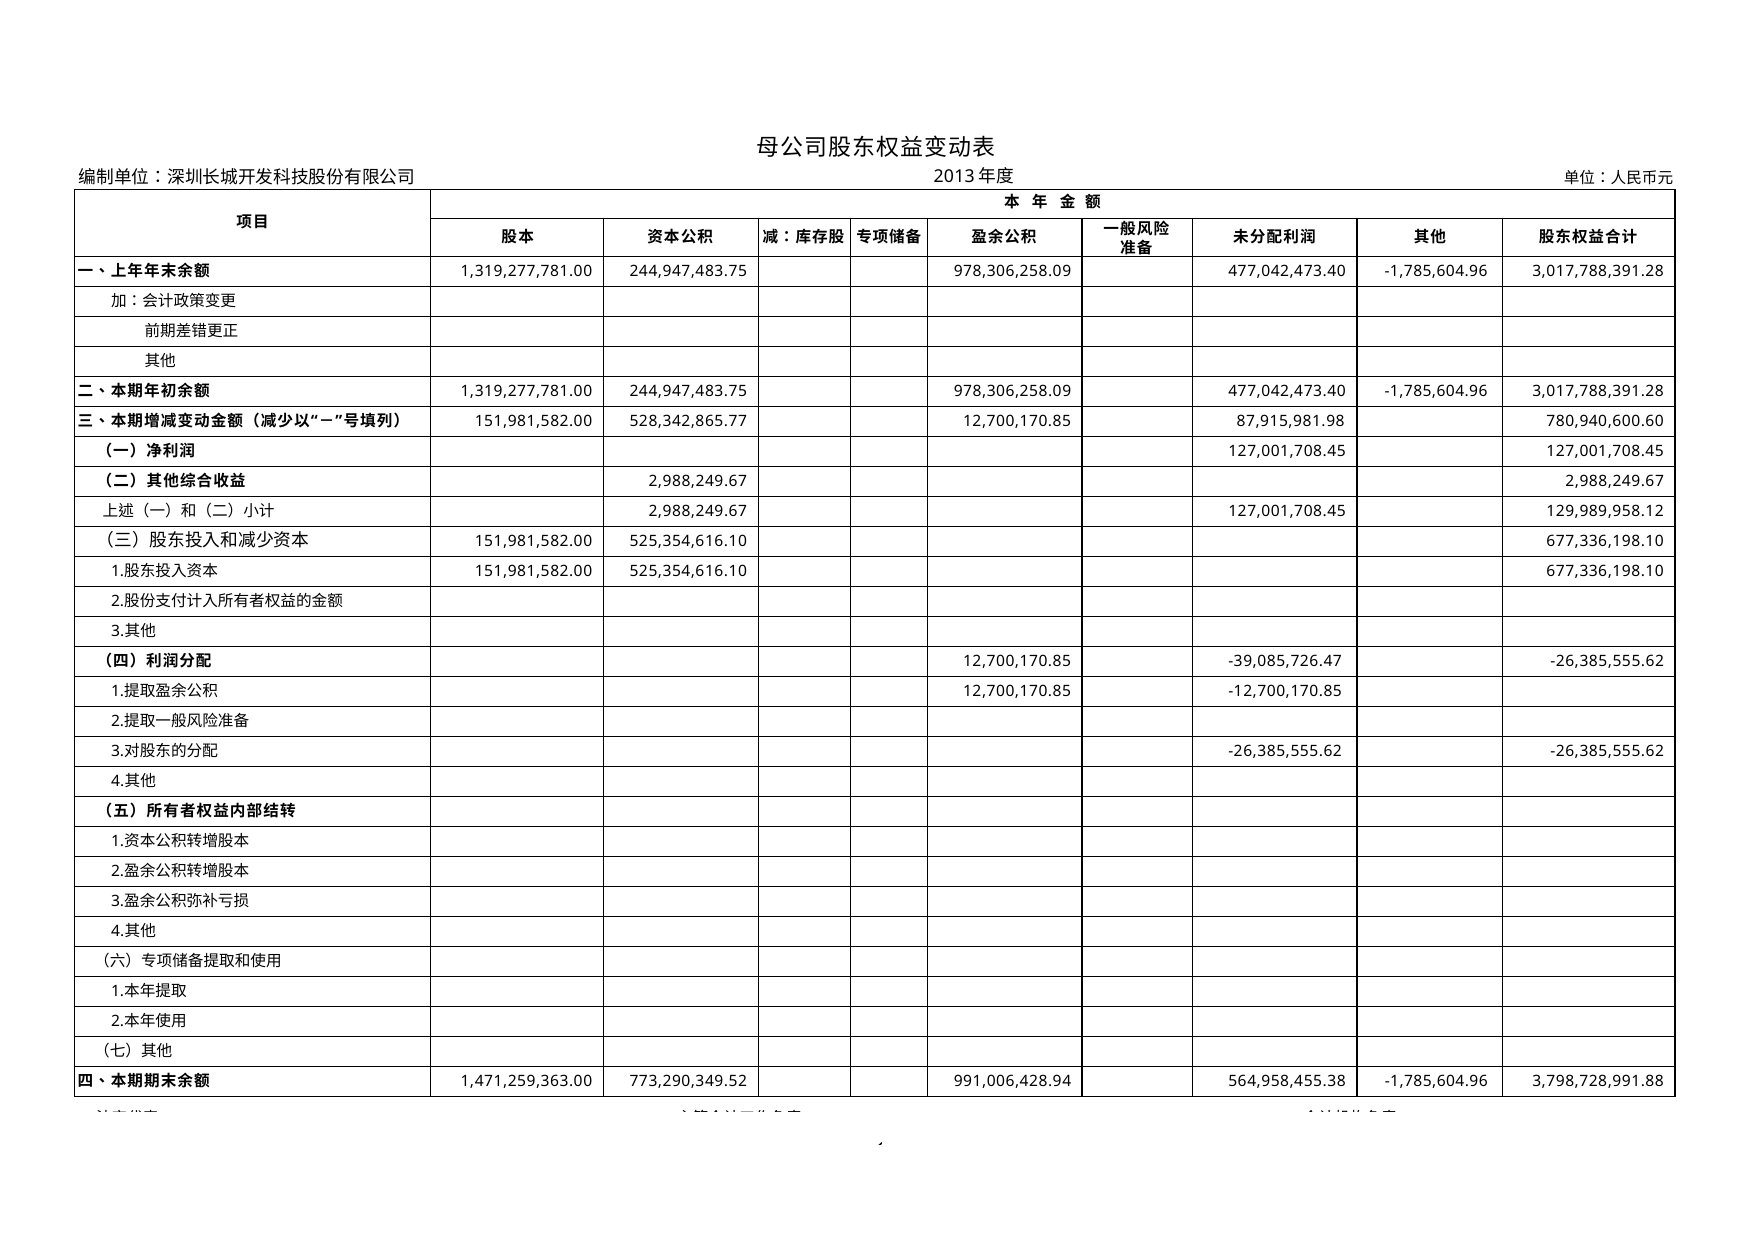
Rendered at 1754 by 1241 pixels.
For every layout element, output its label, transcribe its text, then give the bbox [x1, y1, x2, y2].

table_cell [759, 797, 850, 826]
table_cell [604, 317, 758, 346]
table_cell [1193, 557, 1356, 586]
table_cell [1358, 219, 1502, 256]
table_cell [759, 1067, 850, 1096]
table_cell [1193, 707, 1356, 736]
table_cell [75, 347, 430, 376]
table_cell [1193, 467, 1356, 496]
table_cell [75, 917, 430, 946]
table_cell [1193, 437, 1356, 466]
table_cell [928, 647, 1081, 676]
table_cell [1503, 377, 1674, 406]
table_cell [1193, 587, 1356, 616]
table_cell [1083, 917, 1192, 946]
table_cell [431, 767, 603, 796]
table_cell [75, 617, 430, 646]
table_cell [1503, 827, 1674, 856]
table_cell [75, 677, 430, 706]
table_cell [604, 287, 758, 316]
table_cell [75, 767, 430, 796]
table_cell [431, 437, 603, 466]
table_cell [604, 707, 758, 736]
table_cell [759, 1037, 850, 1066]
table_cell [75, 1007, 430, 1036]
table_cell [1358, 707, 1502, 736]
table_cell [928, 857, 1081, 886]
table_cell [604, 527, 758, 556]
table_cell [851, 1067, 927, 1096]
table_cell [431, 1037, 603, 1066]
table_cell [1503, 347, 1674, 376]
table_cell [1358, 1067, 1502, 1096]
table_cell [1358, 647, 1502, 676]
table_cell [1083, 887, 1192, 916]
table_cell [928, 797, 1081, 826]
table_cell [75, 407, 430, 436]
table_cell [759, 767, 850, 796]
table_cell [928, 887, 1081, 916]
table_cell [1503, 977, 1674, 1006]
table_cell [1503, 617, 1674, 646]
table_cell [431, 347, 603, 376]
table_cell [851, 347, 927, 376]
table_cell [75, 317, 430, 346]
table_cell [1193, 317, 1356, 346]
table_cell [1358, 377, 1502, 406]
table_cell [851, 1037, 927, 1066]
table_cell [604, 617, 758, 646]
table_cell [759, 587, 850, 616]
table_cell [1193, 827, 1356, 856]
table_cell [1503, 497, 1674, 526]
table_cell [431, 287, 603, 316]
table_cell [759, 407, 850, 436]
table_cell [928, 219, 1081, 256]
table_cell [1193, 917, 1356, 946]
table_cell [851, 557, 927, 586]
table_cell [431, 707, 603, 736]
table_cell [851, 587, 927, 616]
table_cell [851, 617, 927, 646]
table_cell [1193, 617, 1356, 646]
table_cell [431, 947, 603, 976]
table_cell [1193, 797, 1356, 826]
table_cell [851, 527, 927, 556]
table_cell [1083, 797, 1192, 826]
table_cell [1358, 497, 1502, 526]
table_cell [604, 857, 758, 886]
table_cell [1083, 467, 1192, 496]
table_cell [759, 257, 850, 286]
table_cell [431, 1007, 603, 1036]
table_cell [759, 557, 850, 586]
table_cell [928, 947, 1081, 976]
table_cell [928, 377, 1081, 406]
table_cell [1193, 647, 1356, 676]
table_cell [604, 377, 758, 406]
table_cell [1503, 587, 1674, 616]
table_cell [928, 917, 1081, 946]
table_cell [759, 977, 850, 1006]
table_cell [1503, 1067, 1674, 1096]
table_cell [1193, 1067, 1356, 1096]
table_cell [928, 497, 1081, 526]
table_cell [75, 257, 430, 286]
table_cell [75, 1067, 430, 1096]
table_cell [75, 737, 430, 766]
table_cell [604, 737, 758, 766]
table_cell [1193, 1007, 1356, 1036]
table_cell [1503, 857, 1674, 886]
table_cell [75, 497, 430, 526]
text 单位：人民币元 [1563, 167, 1689, 188]
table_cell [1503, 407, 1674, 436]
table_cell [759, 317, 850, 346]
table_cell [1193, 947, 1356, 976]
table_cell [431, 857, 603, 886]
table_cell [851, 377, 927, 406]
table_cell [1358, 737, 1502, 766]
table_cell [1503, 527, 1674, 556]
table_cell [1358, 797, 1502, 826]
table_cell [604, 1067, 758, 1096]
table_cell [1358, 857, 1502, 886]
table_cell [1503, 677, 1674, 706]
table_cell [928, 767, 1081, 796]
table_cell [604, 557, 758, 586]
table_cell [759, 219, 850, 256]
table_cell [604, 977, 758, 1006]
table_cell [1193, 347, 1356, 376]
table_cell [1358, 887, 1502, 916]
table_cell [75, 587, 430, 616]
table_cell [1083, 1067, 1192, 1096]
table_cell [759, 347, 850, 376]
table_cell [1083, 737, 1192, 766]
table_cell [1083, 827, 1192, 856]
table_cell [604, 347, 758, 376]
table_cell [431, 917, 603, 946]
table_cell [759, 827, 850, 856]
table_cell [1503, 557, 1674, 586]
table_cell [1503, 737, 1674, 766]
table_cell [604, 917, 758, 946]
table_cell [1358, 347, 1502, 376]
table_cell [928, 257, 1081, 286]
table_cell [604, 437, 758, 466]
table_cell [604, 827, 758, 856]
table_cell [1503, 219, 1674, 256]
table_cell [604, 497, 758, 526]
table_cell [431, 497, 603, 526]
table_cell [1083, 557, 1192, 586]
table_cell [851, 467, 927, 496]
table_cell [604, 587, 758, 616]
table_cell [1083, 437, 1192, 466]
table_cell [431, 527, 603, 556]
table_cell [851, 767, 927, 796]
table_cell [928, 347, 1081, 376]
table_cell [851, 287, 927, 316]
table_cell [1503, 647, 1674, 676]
text 2013年度 [740, 164, 1014, 188]
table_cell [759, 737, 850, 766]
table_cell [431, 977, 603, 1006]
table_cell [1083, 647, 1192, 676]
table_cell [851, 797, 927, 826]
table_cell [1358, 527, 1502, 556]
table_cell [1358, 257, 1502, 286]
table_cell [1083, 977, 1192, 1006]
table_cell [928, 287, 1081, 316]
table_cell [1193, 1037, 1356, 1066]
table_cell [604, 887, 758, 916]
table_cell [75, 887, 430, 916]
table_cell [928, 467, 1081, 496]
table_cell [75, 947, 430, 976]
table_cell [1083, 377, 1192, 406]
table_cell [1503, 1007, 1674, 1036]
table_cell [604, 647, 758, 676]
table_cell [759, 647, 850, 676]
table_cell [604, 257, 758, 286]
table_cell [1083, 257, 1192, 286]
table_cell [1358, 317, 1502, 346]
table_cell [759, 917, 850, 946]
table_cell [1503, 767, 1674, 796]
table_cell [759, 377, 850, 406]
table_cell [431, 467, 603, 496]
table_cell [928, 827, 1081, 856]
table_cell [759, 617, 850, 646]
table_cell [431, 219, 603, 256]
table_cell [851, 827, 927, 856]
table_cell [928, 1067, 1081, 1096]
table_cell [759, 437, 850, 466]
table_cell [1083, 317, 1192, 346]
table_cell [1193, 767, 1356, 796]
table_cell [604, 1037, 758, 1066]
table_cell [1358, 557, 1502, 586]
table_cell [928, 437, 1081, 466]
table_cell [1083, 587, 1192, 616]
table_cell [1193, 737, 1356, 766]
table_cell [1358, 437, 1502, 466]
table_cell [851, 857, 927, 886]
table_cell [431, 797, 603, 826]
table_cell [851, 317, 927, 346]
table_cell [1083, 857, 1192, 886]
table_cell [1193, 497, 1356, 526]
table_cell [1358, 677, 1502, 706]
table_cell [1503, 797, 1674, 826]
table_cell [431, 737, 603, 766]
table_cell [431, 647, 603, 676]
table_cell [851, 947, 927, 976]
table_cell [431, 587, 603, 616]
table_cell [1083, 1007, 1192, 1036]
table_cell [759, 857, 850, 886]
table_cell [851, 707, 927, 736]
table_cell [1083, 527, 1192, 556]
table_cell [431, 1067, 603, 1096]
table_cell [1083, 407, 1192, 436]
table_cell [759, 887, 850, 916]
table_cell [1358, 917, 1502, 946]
text 编制单位：深圳长城开发科技股份有限公司 [78, 164, 421, 189]
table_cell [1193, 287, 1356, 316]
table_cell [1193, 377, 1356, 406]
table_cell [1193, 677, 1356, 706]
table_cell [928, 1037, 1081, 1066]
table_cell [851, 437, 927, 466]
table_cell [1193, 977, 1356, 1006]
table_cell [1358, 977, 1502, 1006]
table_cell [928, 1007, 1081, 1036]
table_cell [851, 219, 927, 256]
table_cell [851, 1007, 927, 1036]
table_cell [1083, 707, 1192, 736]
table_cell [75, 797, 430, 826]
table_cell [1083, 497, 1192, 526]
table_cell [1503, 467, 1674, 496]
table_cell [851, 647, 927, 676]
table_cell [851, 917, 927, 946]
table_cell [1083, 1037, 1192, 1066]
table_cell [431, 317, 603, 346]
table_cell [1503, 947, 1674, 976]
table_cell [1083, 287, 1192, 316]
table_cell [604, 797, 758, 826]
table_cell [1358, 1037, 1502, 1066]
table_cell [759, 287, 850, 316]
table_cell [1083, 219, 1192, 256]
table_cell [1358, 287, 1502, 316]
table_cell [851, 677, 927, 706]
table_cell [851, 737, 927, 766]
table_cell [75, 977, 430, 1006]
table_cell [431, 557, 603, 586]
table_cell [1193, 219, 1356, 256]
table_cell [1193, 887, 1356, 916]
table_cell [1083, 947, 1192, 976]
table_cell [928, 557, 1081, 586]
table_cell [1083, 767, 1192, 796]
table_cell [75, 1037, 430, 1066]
text 母公司股东权益变动表 [756, 130, 1014, 162]
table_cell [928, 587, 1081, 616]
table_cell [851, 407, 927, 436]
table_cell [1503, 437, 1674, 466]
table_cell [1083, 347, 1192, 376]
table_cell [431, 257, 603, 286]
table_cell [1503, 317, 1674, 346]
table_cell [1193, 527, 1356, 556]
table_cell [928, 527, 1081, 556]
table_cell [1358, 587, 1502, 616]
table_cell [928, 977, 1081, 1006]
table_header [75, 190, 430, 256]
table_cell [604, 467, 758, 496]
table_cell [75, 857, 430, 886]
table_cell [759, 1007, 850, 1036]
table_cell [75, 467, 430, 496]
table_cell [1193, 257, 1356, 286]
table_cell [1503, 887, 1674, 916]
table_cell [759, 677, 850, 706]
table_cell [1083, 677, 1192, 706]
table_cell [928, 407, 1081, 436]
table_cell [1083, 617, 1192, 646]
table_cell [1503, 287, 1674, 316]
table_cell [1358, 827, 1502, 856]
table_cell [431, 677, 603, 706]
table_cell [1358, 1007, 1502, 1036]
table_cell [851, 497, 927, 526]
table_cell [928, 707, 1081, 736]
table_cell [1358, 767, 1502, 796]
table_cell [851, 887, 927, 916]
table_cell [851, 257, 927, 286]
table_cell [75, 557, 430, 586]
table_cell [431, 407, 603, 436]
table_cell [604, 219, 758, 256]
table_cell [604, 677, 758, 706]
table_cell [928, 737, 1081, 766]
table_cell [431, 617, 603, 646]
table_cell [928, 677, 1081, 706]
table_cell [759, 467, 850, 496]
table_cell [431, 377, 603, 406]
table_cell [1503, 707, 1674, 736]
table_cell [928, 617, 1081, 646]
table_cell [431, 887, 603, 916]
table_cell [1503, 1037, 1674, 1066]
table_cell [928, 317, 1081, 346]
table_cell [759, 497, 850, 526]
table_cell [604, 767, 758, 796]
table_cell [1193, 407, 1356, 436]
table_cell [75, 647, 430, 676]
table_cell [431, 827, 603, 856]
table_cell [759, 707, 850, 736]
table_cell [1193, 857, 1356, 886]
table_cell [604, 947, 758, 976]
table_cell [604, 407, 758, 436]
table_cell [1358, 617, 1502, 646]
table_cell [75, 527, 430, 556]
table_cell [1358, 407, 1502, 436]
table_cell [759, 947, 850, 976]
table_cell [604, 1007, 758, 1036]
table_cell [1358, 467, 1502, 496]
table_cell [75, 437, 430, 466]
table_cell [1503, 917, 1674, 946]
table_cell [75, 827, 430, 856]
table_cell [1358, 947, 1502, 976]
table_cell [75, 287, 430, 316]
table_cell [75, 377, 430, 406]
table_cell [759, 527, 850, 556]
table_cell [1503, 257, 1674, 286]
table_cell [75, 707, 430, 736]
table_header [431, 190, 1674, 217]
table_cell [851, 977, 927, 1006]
